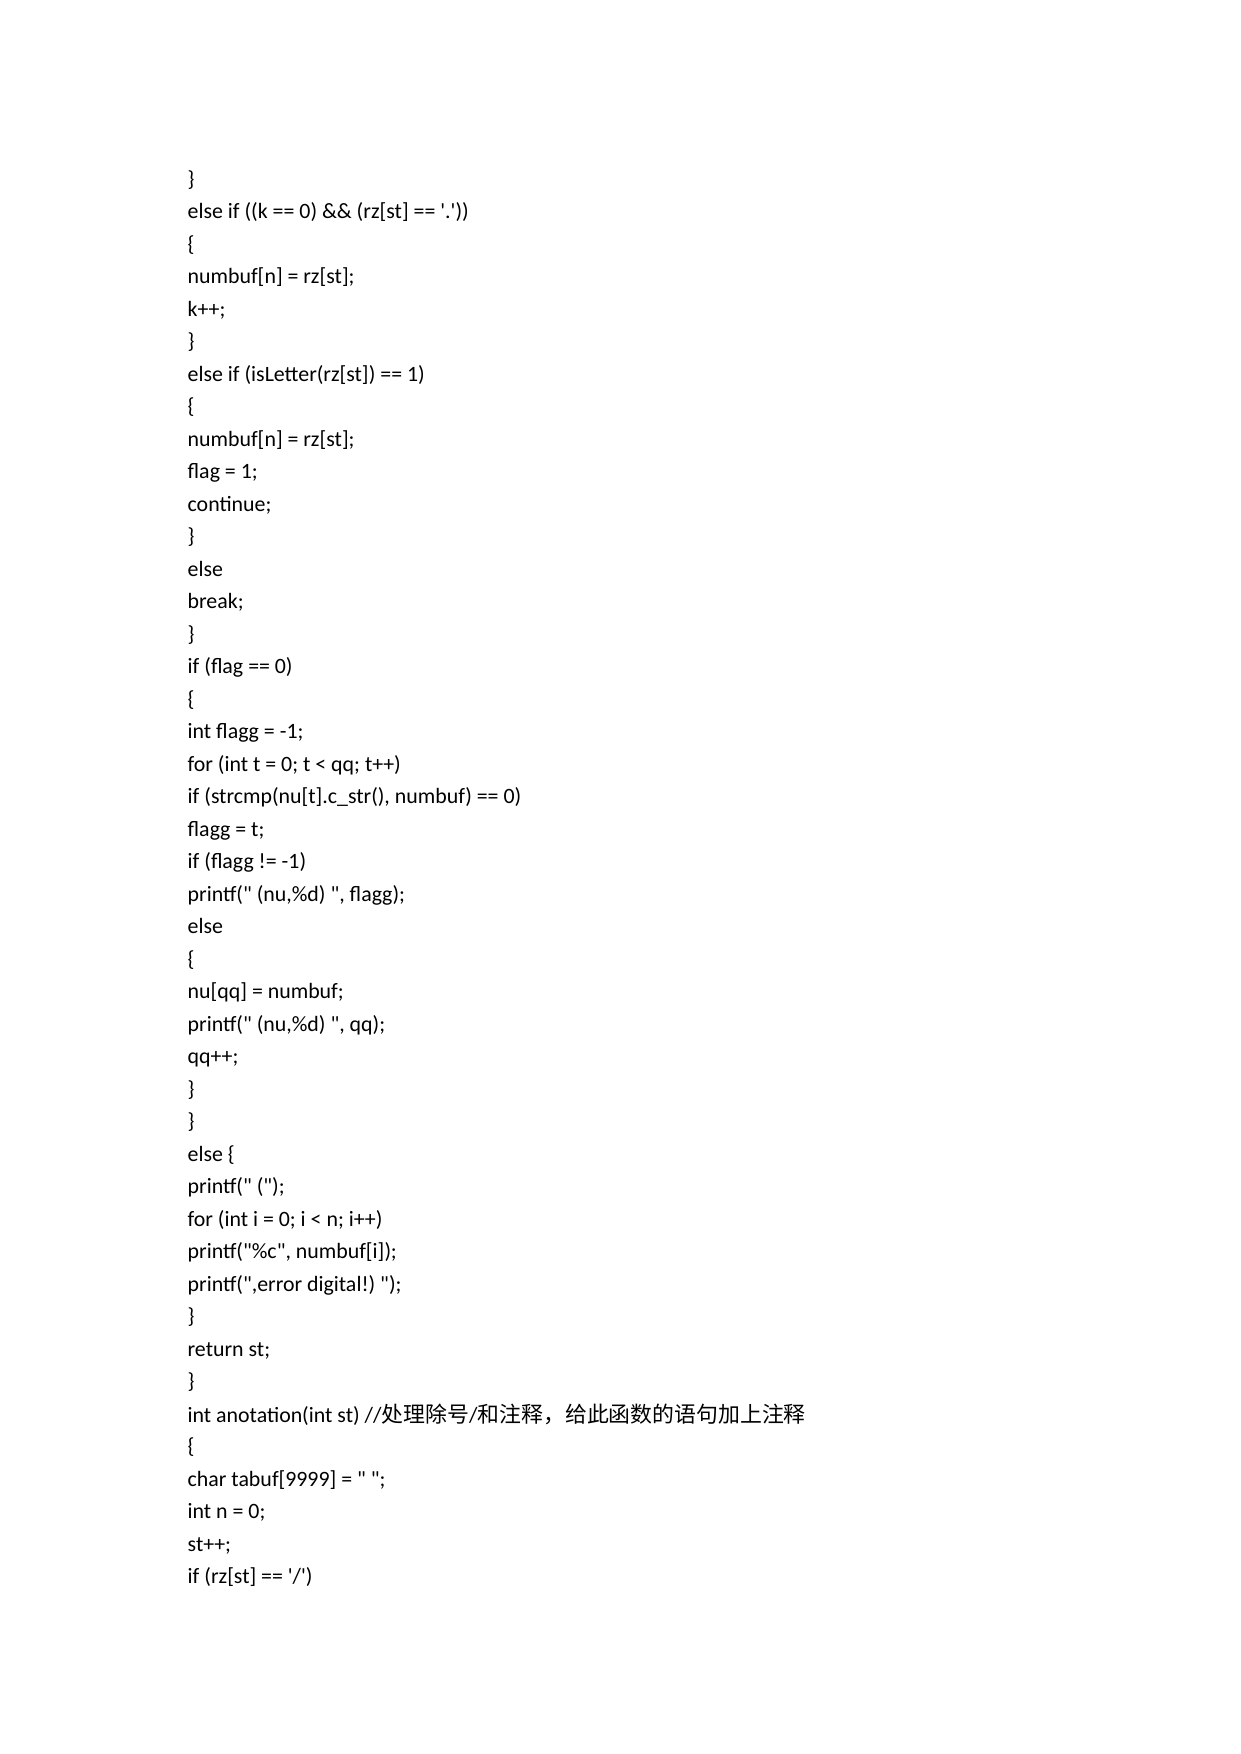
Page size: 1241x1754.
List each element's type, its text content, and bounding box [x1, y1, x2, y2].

text if (rz[st] == '/') [187, 1559, 1053, 1592]
text { [187, 389, 1053, 422]
text } [187, 1299, 1053, 1332]
text char tabuf[9999] = " "; [187, 1462, 1053, 1494]
text flag = 1; [187, 454, 1053, 487]
text } [187, 324, 1053, 357]
text break; [187, 584, 1053, 617]
text else [187, 909, 1053, 942]
text else if ((k == 0) && (rz[st] == '.')) [187, 194, 1053, 227]
text } [187, 162, 1053, 194]
text { [187, 942, 1053, 974]
text } [187, 617, 1053, 649]
text int n = 0; [187, 1494, 1053, 1527]
text printf("%c", numbuf[i]); [187, 1234, 1053, 1267]
text for (int t = 0; t < qq; t++) [187, 747, 1053, 779]
text { [187, 1429, 1053, 1462]
text printf(" ("); [187, 1169, 1053, 1202]
text nu[qq] = numbuf; [187, 974, 1053, 1007]
text } [187, 519, 1053, 552]
text return st; [187, 1332, 1053, 1364]
text else [187, 552, 1053, 584]
text } [187, 1104, 1053, 1137]
text int anotation(int st) //处理除号/和注释，给此函数的语句加上注释 [187, 1397, 1053, 1429]
text else { [187, 1137, 1053, 1169]
text if (flag == 0) [187, 649, 1053, 682]
text st++; [187, 1527, 1053, 1559]
text if (strcmp(nu[t].c_str(), numbuf) == 0) [187, 779, 1053, 812]
text } [187, 1364, 1053, 1397]
text flagg = t; [187, 812, 1053, 844]
text } [187, 1072, 1053, 1104]
text for (int i = 0; i < n; i++) [187, 1202, 1053, 1234]
text printf(" (nu,%d) ", qq); [187, 1007, 1053, 1039]
text k++; [187, 292, 1053, 324]
text int flagg = -1; [187, 714, 1053, 747]
text else if (isLetter(rz[st]) == 1) [187, 357, 1053, 389]
text numbuf[n] = rz[st]; [187, 422, 1053, 454]
text printf(",error digital!) "); [187, 1267, 1053, 1299]
text if (flagg != -1) [187, 844, 1053, 877]
text { [187, 682, 1053, 714]
text { [187, 227, 1053, 259]
text numbuf[n] = rz[st]; [187, 259, 1053, 292]
text printf(" (nu,%d) ", flagg); [187, 877, 1053, 909]
text continue; [187, 487, 1053, 519]
text qq++; [187, 1039, 1053, 1072]
